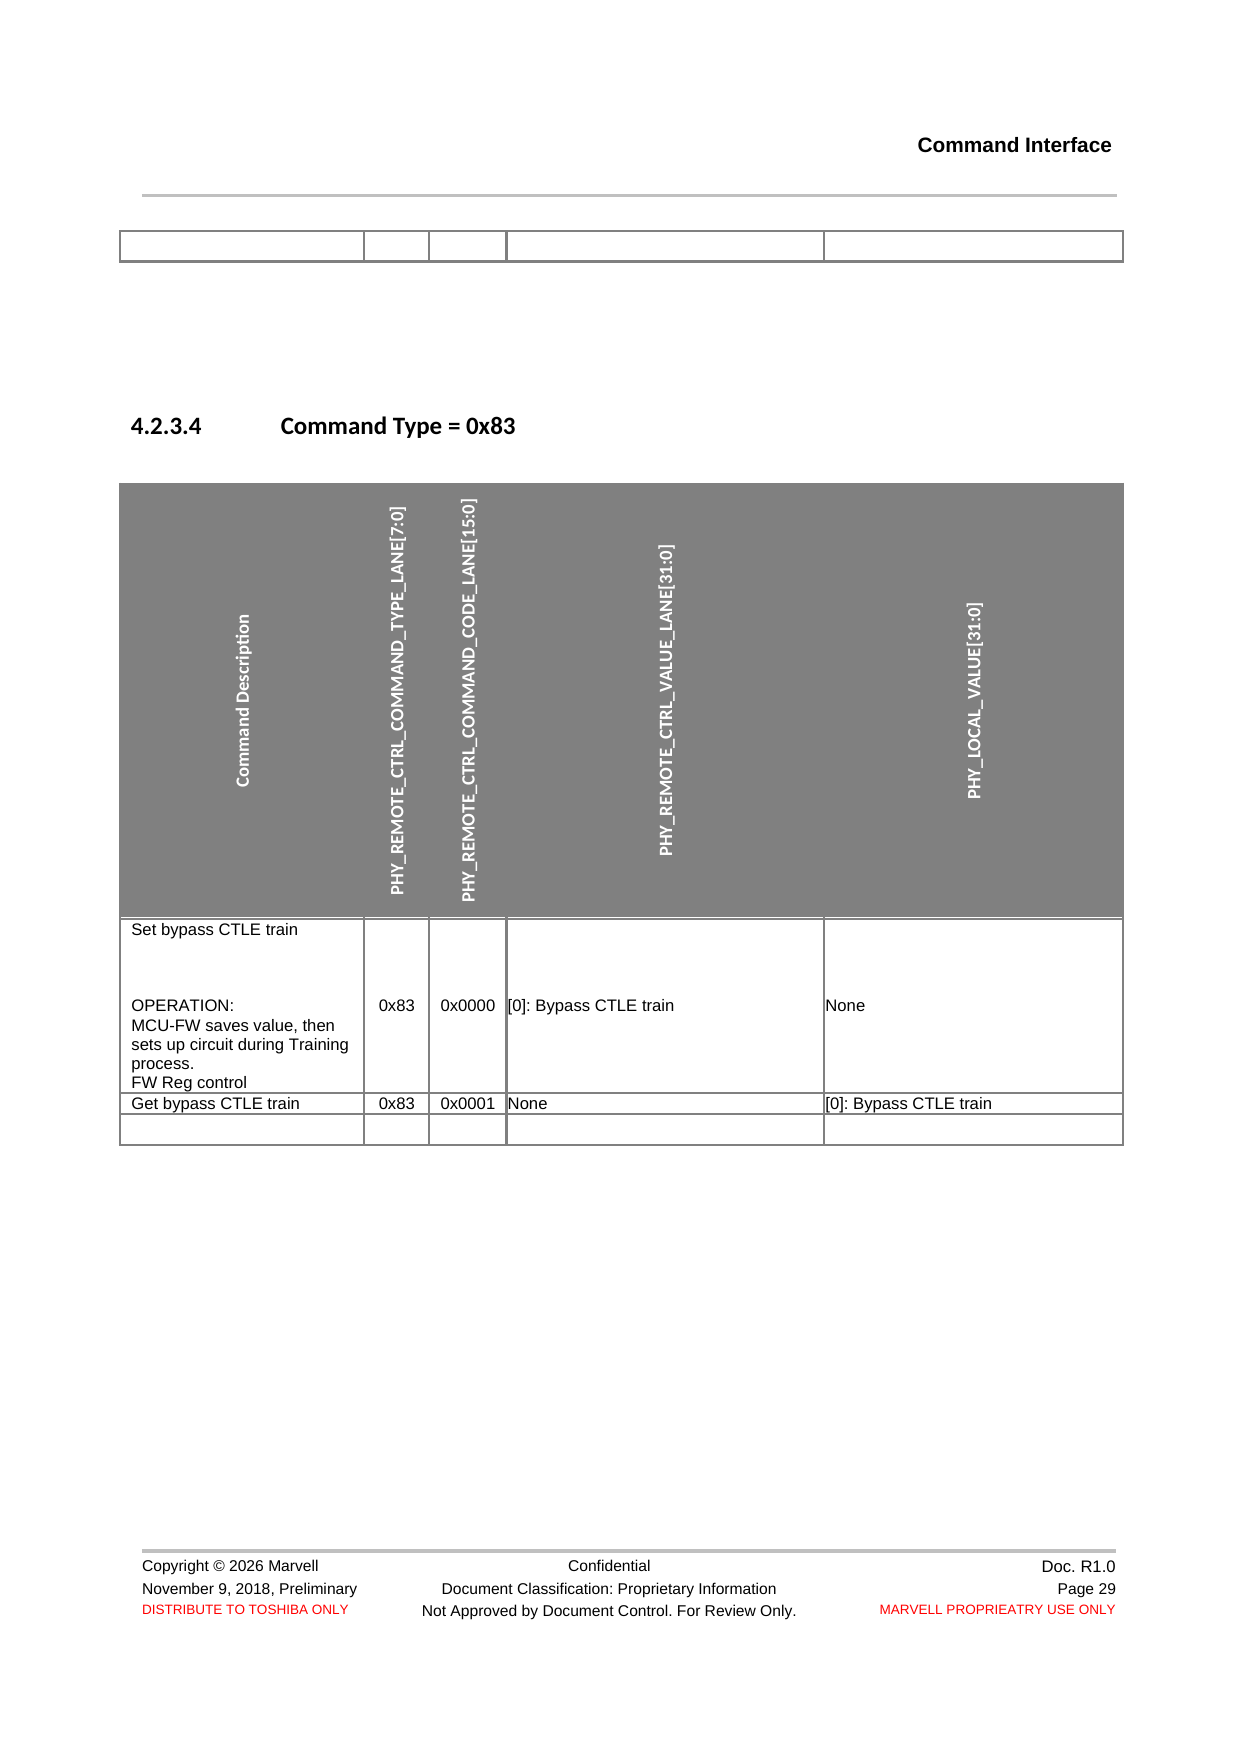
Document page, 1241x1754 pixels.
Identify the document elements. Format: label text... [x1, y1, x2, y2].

table_cell [508, 232, 823, 260]
table_header PHY_REMOTE_CTRL_VALUE_LANE[31:0] [508, 485, 823, 917]
table_cell Set bypass CTLE train OPERATION: MCU-FW saves value, then sets up circuit during Training process. FW Reg control [121, 920, 363, 1092]
table_cell [121, 232, 363, 260]
table_cell [508, 1115, 823, 1143]
table_cell [825, 232, 1122, 260]
table_cell None [508, 1094, 823, 1113]
table_cell [430, 1115, 505, 1143]
table_cell [0]: Bypass CTLE train [825, 1094, 1122, 1113]
subtitle Command Type = 0x83 [131, 410, 1099, 441]
table_header PHY_REMOTE_CTRL_COMMAND_TYPE_LANE[7:0] [365, 485, 428, 917]
table_cell 0x0000 [430, 920, 505, 1092]
table_cell [365, 232, 428, 260]
table_cell 0x83 [365, 920, 428, 1092]
table_header PHY_REMOTE_CTRL_COMMAND_CODE_LANE[15:0] [430, 485, 505, 917]
table_cell [365, 1115, 428, 1143]
table_header PHY_LOCAL_VALUE[31:0] [825, 485, 1122, 917]
table_cell 0x0001 [430, 1094, 505, 1113]
table_cell None [825, 920, 1122, 1092]
table_cell Get bypass CTLE train [121, 1094, 363, 1113]
table_cell [430, 232, 505, 260]
table_cell [825, 1115, 1122, 1143]
table_cell [0]: Bypass CTLE train [508, 920, 823, 1092]
table_cell 0x83 [365, 1094, 428, 1113]
table_header Command Description [121, 485, 363, 917]
table_cell [121, 1115, 363, 1143]
